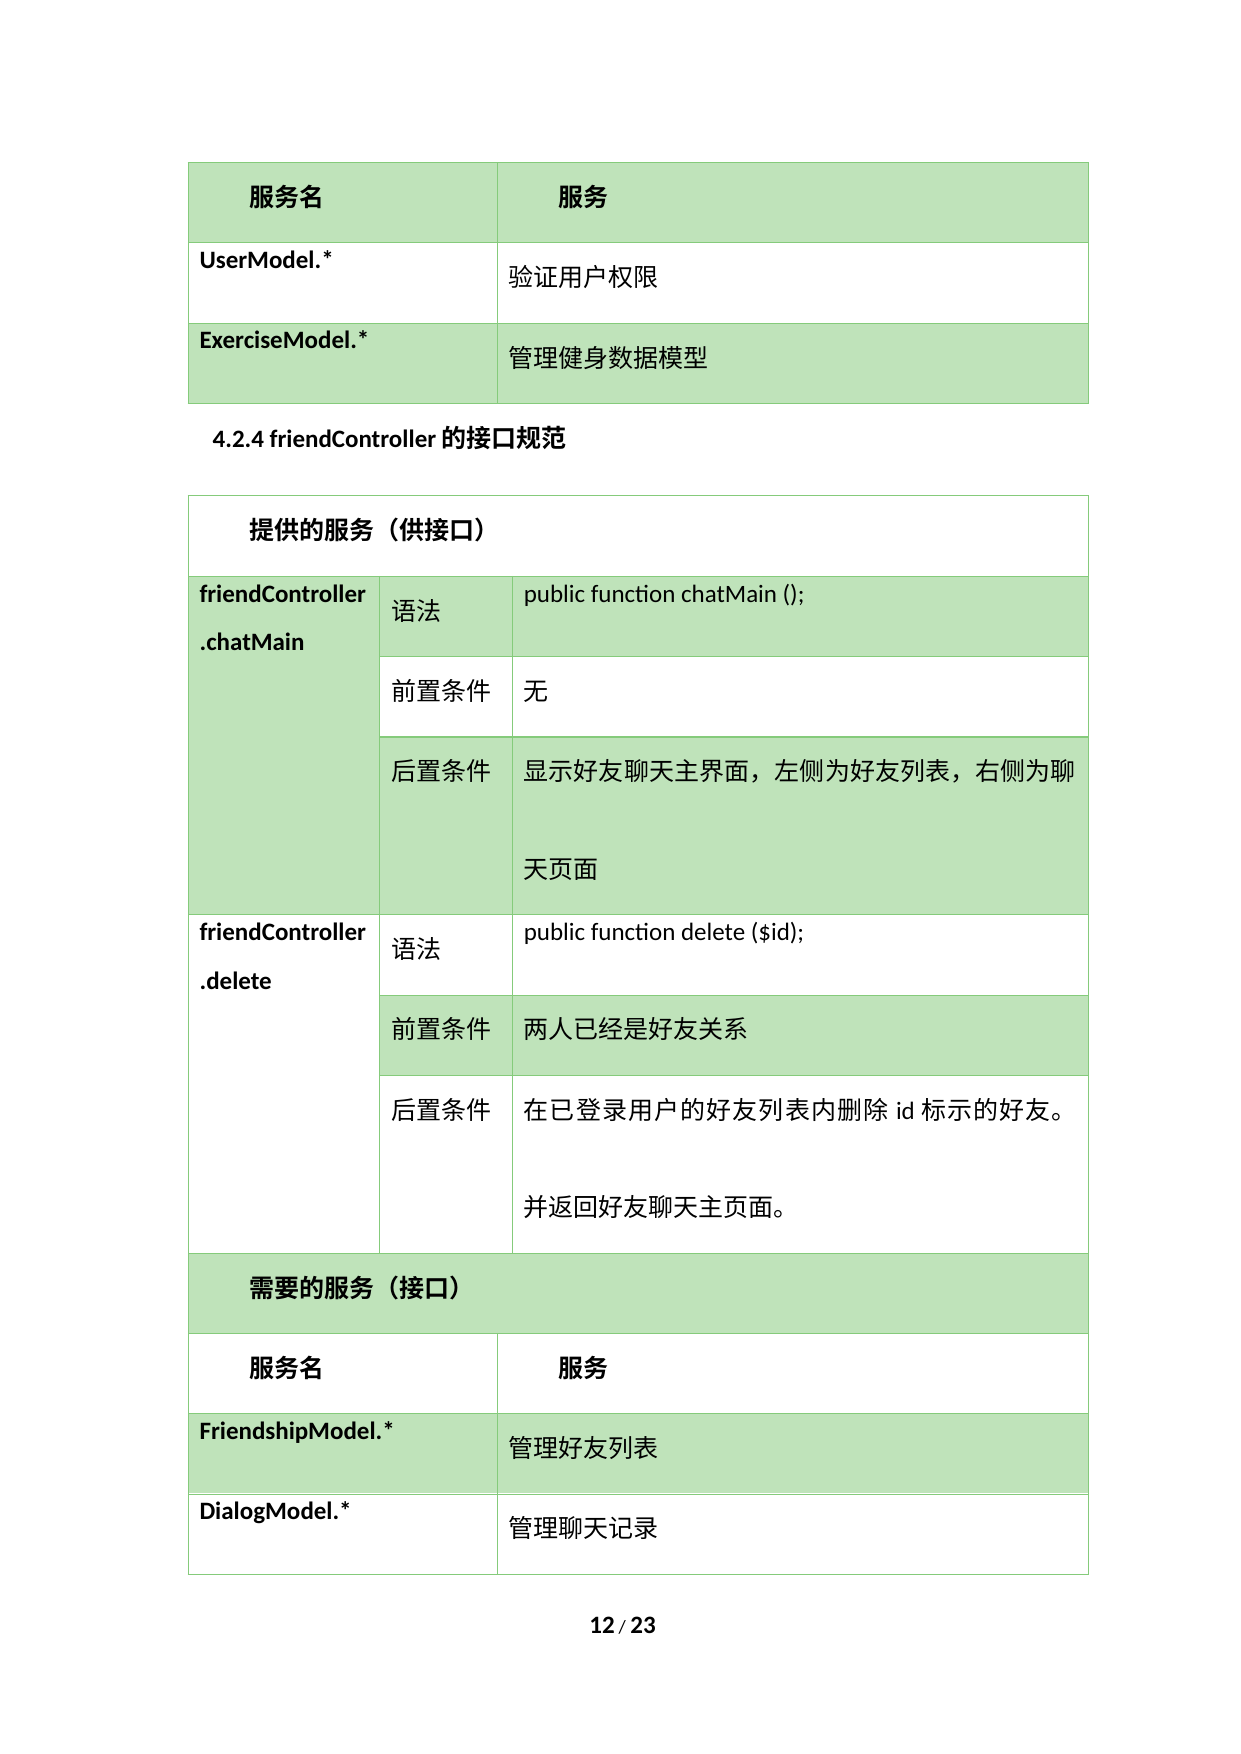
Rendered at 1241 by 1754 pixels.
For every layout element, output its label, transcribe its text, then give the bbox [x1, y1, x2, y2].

table_cell 两人已经是好友关系 [513, 996, 1088, 1075]
table_cell 后置条件 [380, 738, 512, 914]
table_cell 语法 [380, 577, 512, 656]
table_cell FriendshipModel.* [189, 1414, 497, 1493]
table_cell public function chatMain (); [513, 577, 1088, 656]
table_cell 前置条件 [380, 996, 512, 1075]
table_cell 前置条件 [380, 657, 512, 736]
table_cell 管理健身数据模型 [498, 324, 1088, 403]
table_cell friendController.chatMain [189, 577, 379, 914]
table_header 提供的服务（供接口） [189, 496, 1088, 576]
table_cell 服务 [498, 1334, 1088, 1413]
table_cell ExerciseModel.* [189, 324, 497, 403]
table_cell 服务 [498, 163, 1088, 242]
table_cell 需要的服务（接口） [189, 1254, 1088, 1333]
table_cell 服务名 [189, 1334, 497, 1413]
table_cell DialogModel.* [189, 1495, 497, 1574]
table_cell 服务名 [189, 163, 497, 242]
table_cell 显示好友聊天主界面，左侧为好友列表，右侧为聊天页面 [513, 738, 1088, 914]
table_cell 管理聊天记录 [498, 1495, 1088, 1574]
table_cell friendController.delete [189, 915, 379, 1253]
table_cell 无 [513, 657, 1088, 736]
table_cell 语法 [380, 915, 512, 994]
subtitle 4.2.4 friendController的接口规范 [212, 404, 1028, 469]
table_cell UserModel.* [189, 243, 497, 323]
table_cell 管理好友列表 [498, 1414, 1088, 1493]
table_cell 在已登录用户的好友列表内删除id标示的好友。并返回好友聊天主页面。 [513, 1076, 1088, 1253]
table_cell 验证用户权限 [498, 243, 1088, 323]
table_cell 后置条件 [380, 1076, 512, 1253]
table_cell public function delete ($id); [513, 915, 1088, 994]
